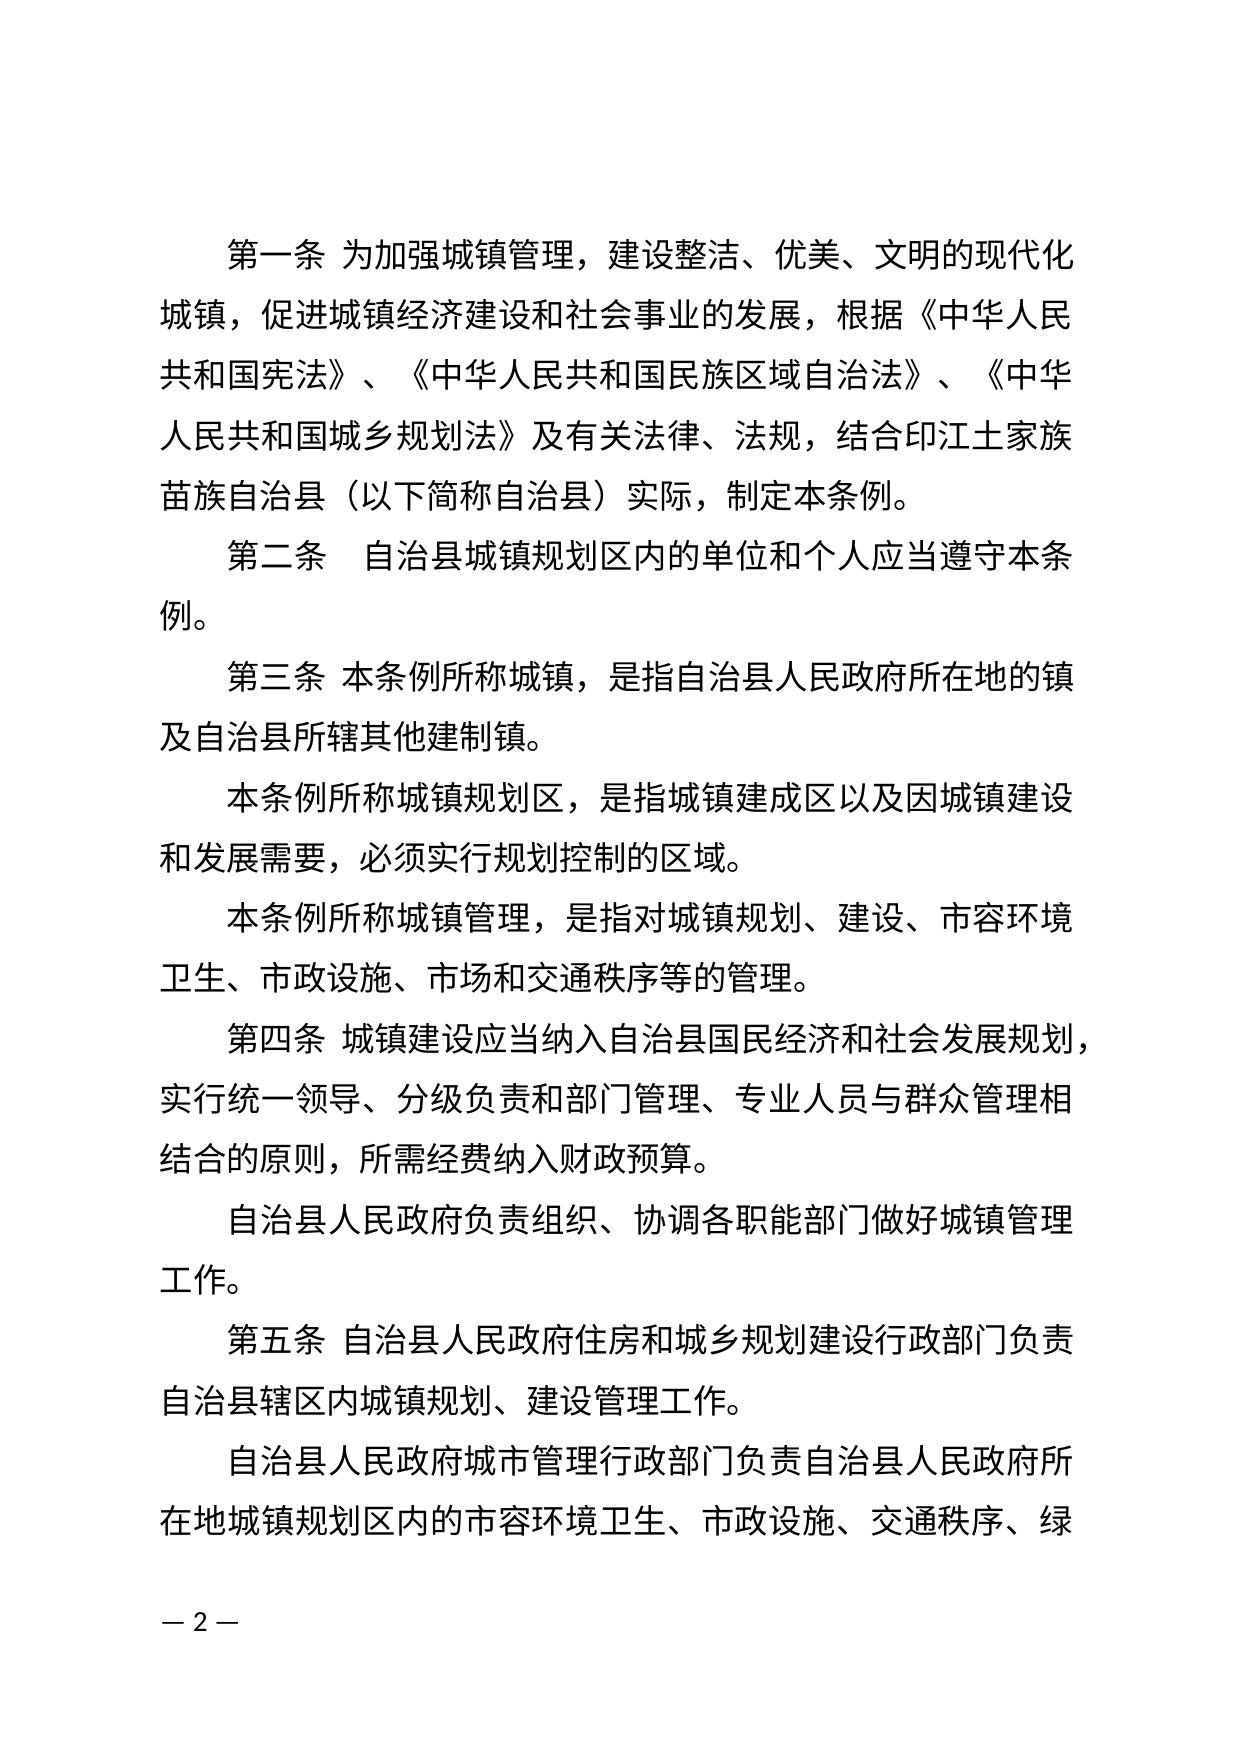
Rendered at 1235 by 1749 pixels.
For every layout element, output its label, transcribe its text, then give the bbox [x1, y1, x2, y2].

text 第二条 自治县城镇规划区内的单位和个人应当遵守本条例。 [159, 524, 1075, 644]
text 第三条 本条例所称城镇，是指自治县人民政府所在地的镇及自治县所辖其他建制镇。 [159, 644, 1075, 765]
text 本条例所称城镇规划区，是指城镇建成区以及因城镇建设和发展需要，必须实行规划控制的区域。 [159, 765, 1075, 886]
text 第五条 自治县人民政府住房和城乡规划建设行政部门负责自治县辖区内城镇规划、建设管理工作。 [159, 1308, 1075, 1429]
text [159, 1429, 1075, 1549]
text 本条例所称城镇管理，是指对城镇规划、建设、市容环境卫生、市政设施、市场和交通秩序等的管理。 [159, 886, 1075, 1006]
text 第一条 为加强城镇管理，建设整洁、优美、文明的现代化城镇，促进城镇经济建设和社会事业的发展，根据《中华人民共和国宪法》、《中华人民共和国民族区域自治法》、《中华人民共和国城乡规划法》及有关法律、法规，结合印江土家族苗族自治县（以下简称自治县）实际，制定本条例。 [159, 222, 1075, 524]
text 第四条 城镇建设应当纳入自治县国民经济和社会发展规划，实行统一领导、分级负责和部门管理、专业人员与群众管理相结合的原则，所需经费纳入财政预算。 [159, 1006, 1075, 1187]
text 自治县人民政府负责组织、协调各职能部门做好城镇管理工作。 [159, 1187, 1075, 1308]
